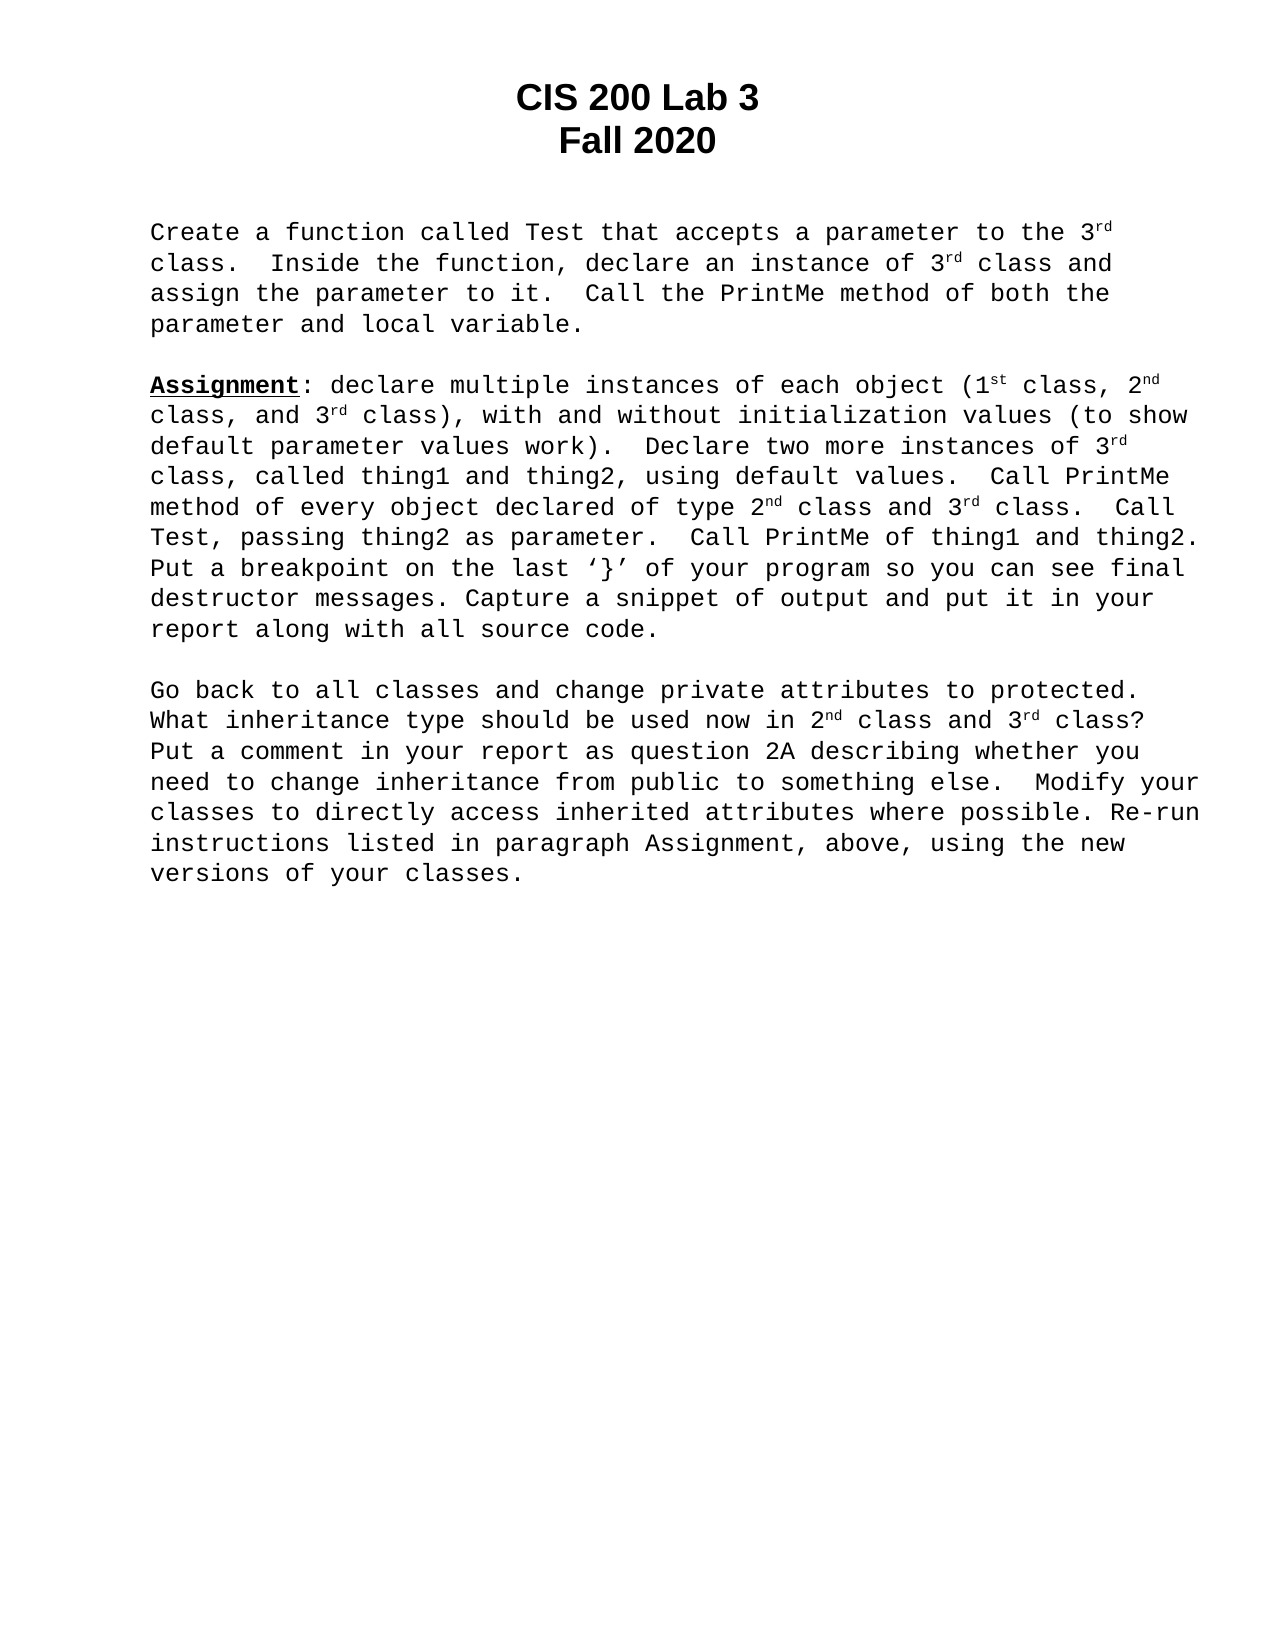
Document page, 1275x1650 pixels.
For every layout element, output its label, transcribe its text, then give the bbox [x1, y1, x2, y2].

list Assignment: declare multiple instances of each object (1st class, 2nd class, and 3rd class), with and without initialization values (to show default parameter values work). Declare two more instances of 3rd class, called thing1 and thing2, using default values. Call PrintMe method of every object declared of type 2nd class and 3rd class. Call Test, passing thing2 as parameter. Call PrintMe of thing1 and thing2. Put a breakpoint on the last ‘}’ of your program so you can see final destructor messages. Capture a snippet of output and put it in your report along with all source code. [150, 372, 1200, 645]
list Create a function called Test that accepts a parameter to the 3rd class. Inside the function, declare an instance of 3rd class and assign the parameter to it. Call the PrintMe method of both the parameter and local variable. [150, 220, 1200, 340]
list Go back to all classes and change private attributes to protected. What inheritance type should be used now in 2nd class and 3rd class? Put a comment in your report as question 2A describing whether you need to change inheritance from public to something else. Modify your classes to directly access inherited attributes where possible. Re-run instructions listed in paragraph Assignment, above, using the new versions of your classes. [150, 678, 1200, 889]
